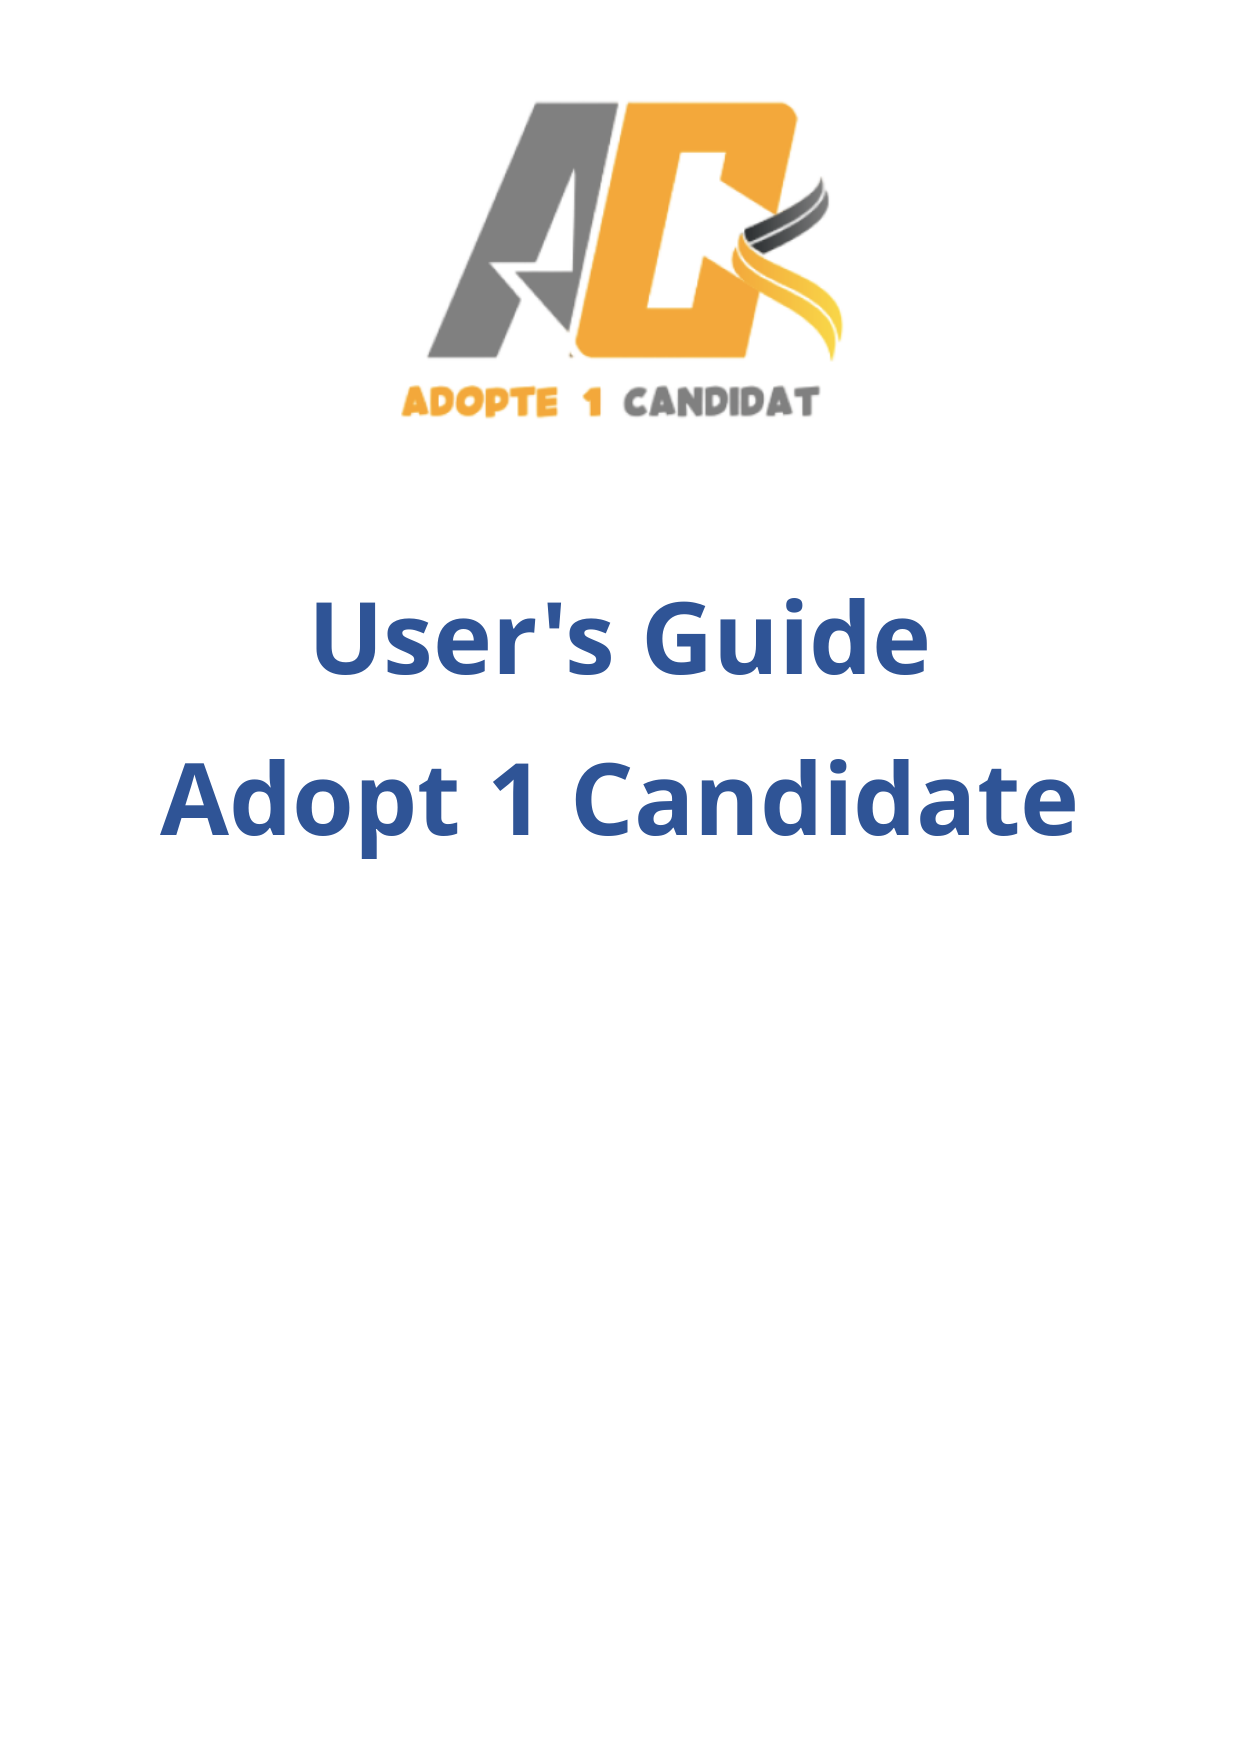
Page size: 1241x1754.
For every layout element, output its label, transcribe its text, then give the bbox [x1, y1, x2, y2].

subtitle Adopt 1 Candidate [75, 729, 1165, 865]
picture [378, 75, 862, 442]
subtitle User's Guide [75, 568, 1165, 704]
